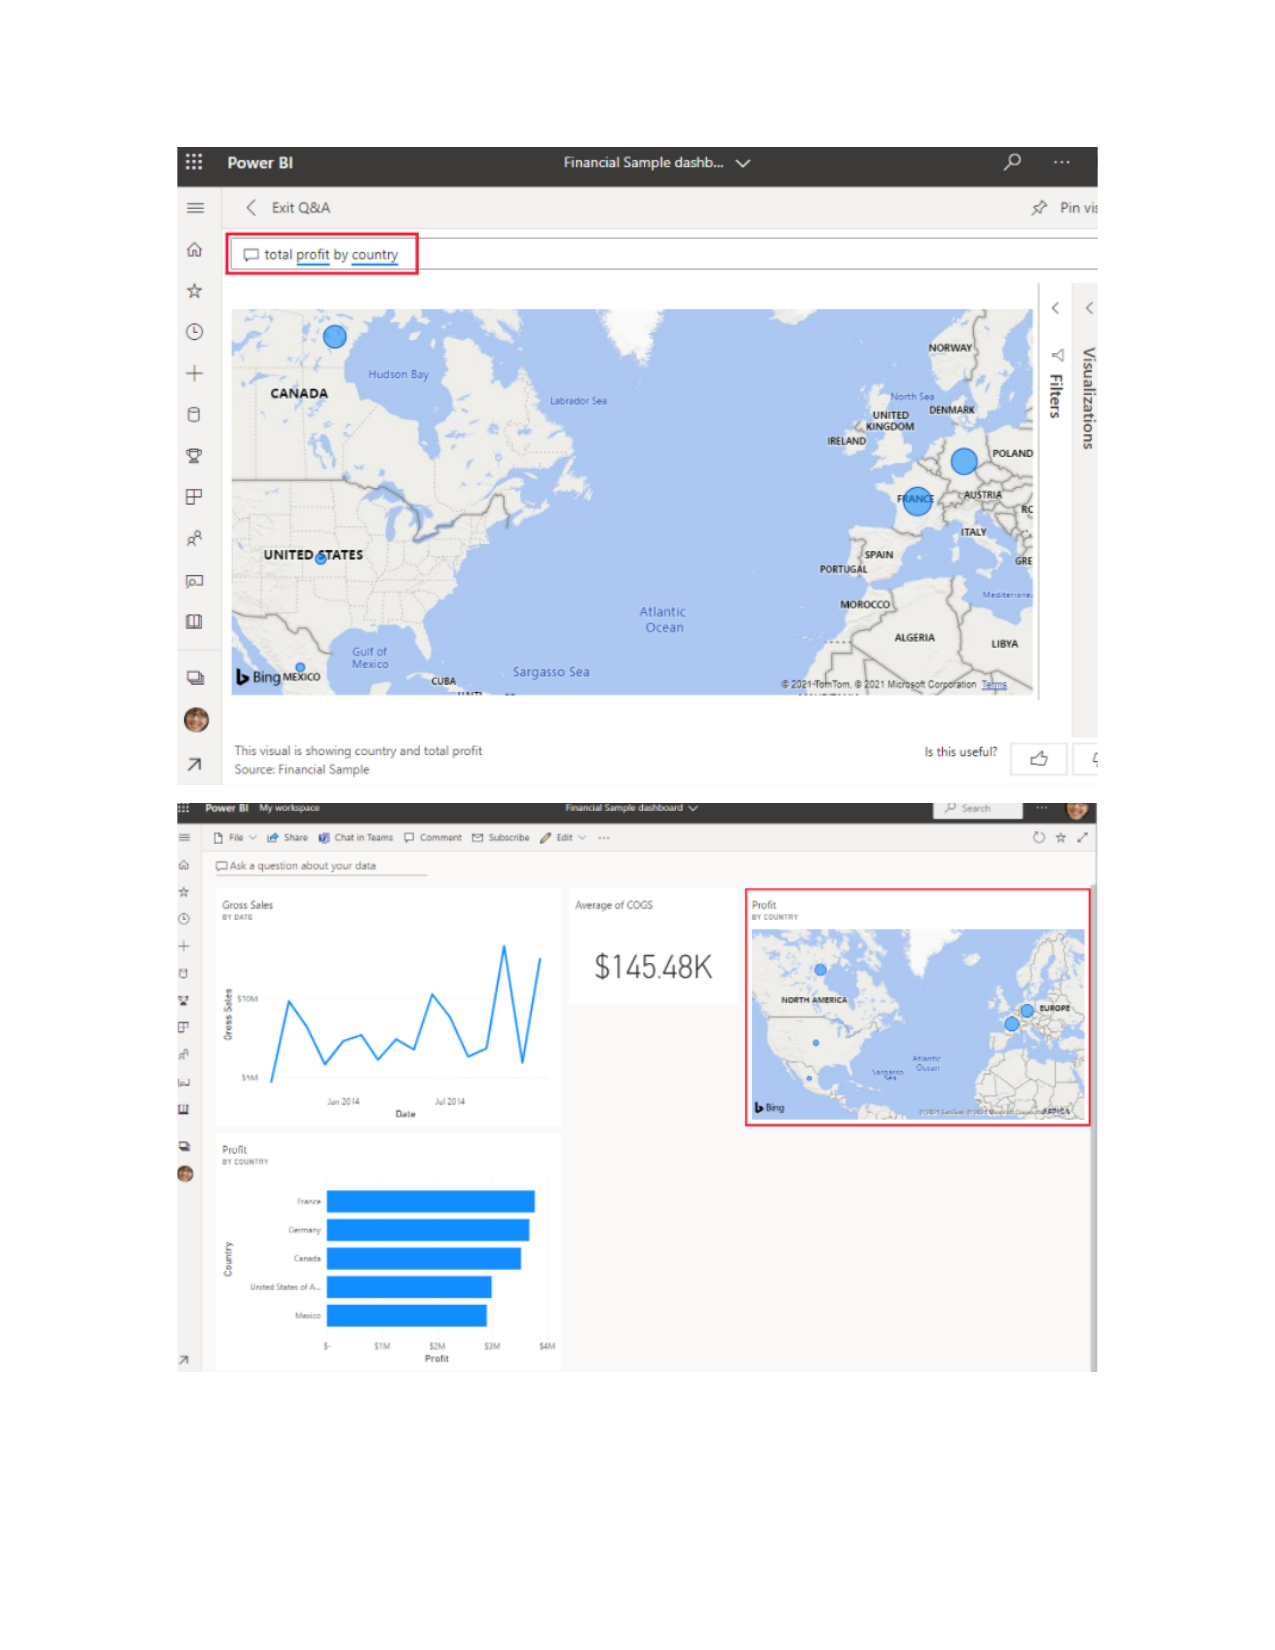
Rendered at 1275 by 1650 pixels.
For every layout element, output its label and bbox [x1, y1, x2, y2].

picture [177, 803, 1098, 1372]
picture [177, 147, 1098, 785]
